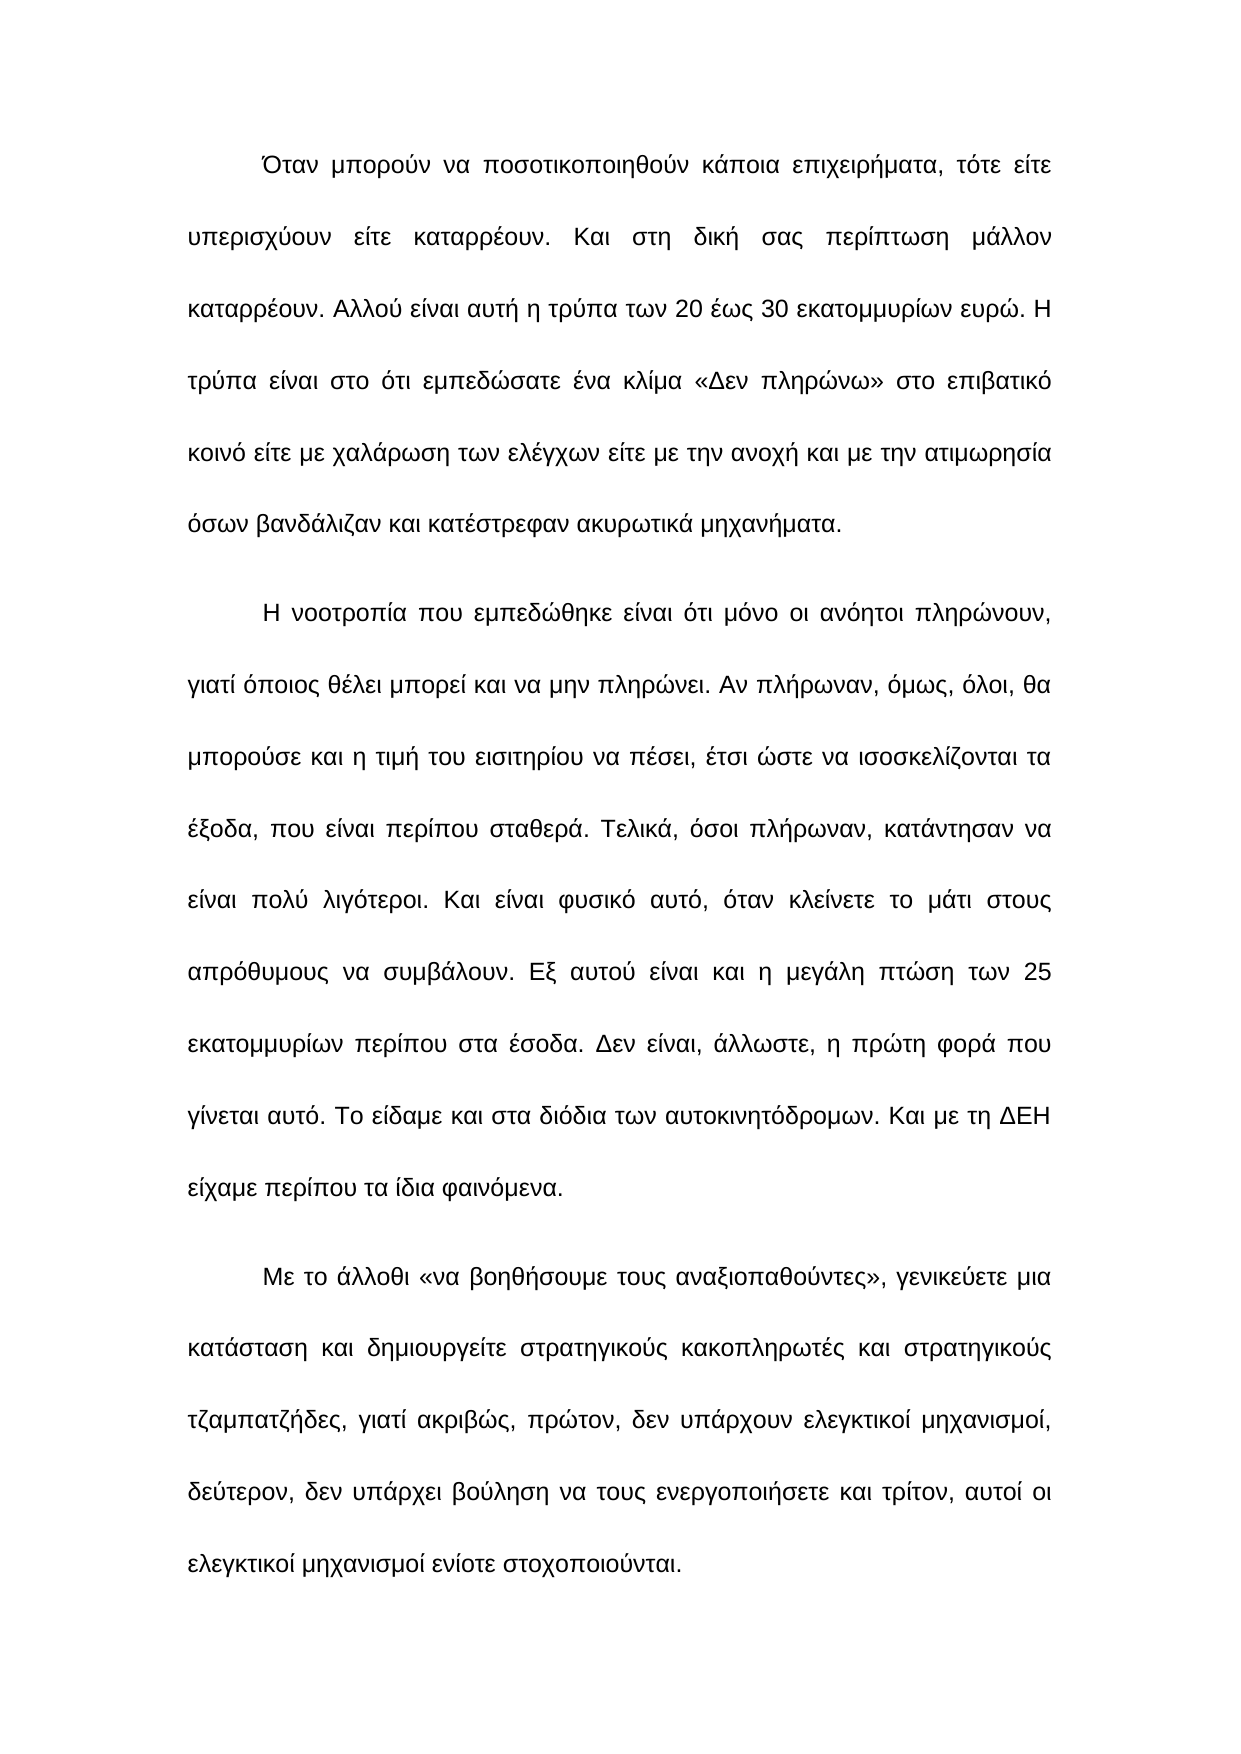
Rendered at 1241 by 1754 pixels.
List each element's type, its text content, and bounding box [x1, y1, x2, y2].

text Η νοοτροπία που εμπεδώθηκε είναι ότι μόνο οι ανόητοι πληρώνουν, γιατί όποιος θέλει μπορεί και να μην πληρώνει. Αν πλήρωναν, όμως, όλοι, θα μπορούσε και η τιμή του εισιτηρίου να πέσει, έτσι ώστε να ισοσκελίζονται τα έξοδα, που είναι περίπου σταθερά. Τελικά, όσοι πλήρωναν, κατάντησαν να είναι πολύ λιγότεροι. Και είναι φυσικό αυτό, όταν κλείνετε το μάτι στους απρόθυμους να συμβάλουν. Εξ αυτού είναι και η μεγάλη πτώση των 25 εκατομμυρίων περίπου στα έσοδα. Δεν είναι, άλλωστε, η πρώτη φορά που γίνεται αυτό. Το είδαμε και στα διόδια των αυτοκινητόδρομων. Και με τη ΔΕΗ είχαμε περίπου τα ίδια φαινόμενα. [187, 598, 1053, 1202]
text Με το άλλοθι «να βοηθήσουμε τους αναξιοπαθούντες», γενικεύετε μια κατάσταση και δημιουργείτε στρατηγικούς κακοπληρωτές και στρατηγικούς τζαμπατζήδες, γιατί ακριβώς, πρώτον, δεν υπάρχουν ελεγκτικοί μηχανισμοί, δεύτερον, δεν υπάρχει βούληση να τους ενεργοποιήσετε και τρίτον, αυτοί οι ελεγκτικοί μηχανισμοί ενίοτε στοχοποιούνται. [187, 1261, 1053, 1578]
text Όταν μπορούν να ποσοτικοποιηθούν κάποια επιχειρήματα, τότε είτε υπερισχύουν είτε καταρρέουν. Και στη δική σας περίπτωση μάλλον καταρρέουν. Αλλού είναι αυτή η τρύπα των 20 έως 30 εκατομμυρίων ευρώ. Η τρύπα είναι στο ότι εμπεδώσατε ένα κλίμα «Δεν πληρώνω» στο επιβατικό κοινό είτε με χαλάρωση των ελέγχων είτε με την ανοχή και με την ατιμωρησία όσων βανδάλιζαν και κατέστρεφαν ακυρωτικά μηχανήματα. [187, 150, 1053, 376]
text Όταν μπορούν να ποσοτικοποιηθούν κάποια επιχειρήματα, τότε είτε υπερισχύουν είτε καταρρέουν. Και στη δική σας περίπτωση μάλλον καταρρέουν. Αλλού είναι αυτή η τρύπα των 20 έως 30 εκατομμυρίων ευρώ. Η τρύπα είναι στο ότι εμπεδώσατε ένα κλίμα «Δεν πληρώνω» στο επιβατικό κοινό είτε με χαλάρωση των ελέγχων είτε με την ανοχή και με την ατιμωρησία όσων βανδάλιζαν και κατέστρεφαν ακυρωτικά μηχανήματα. [187, 378, 1053, 538]
